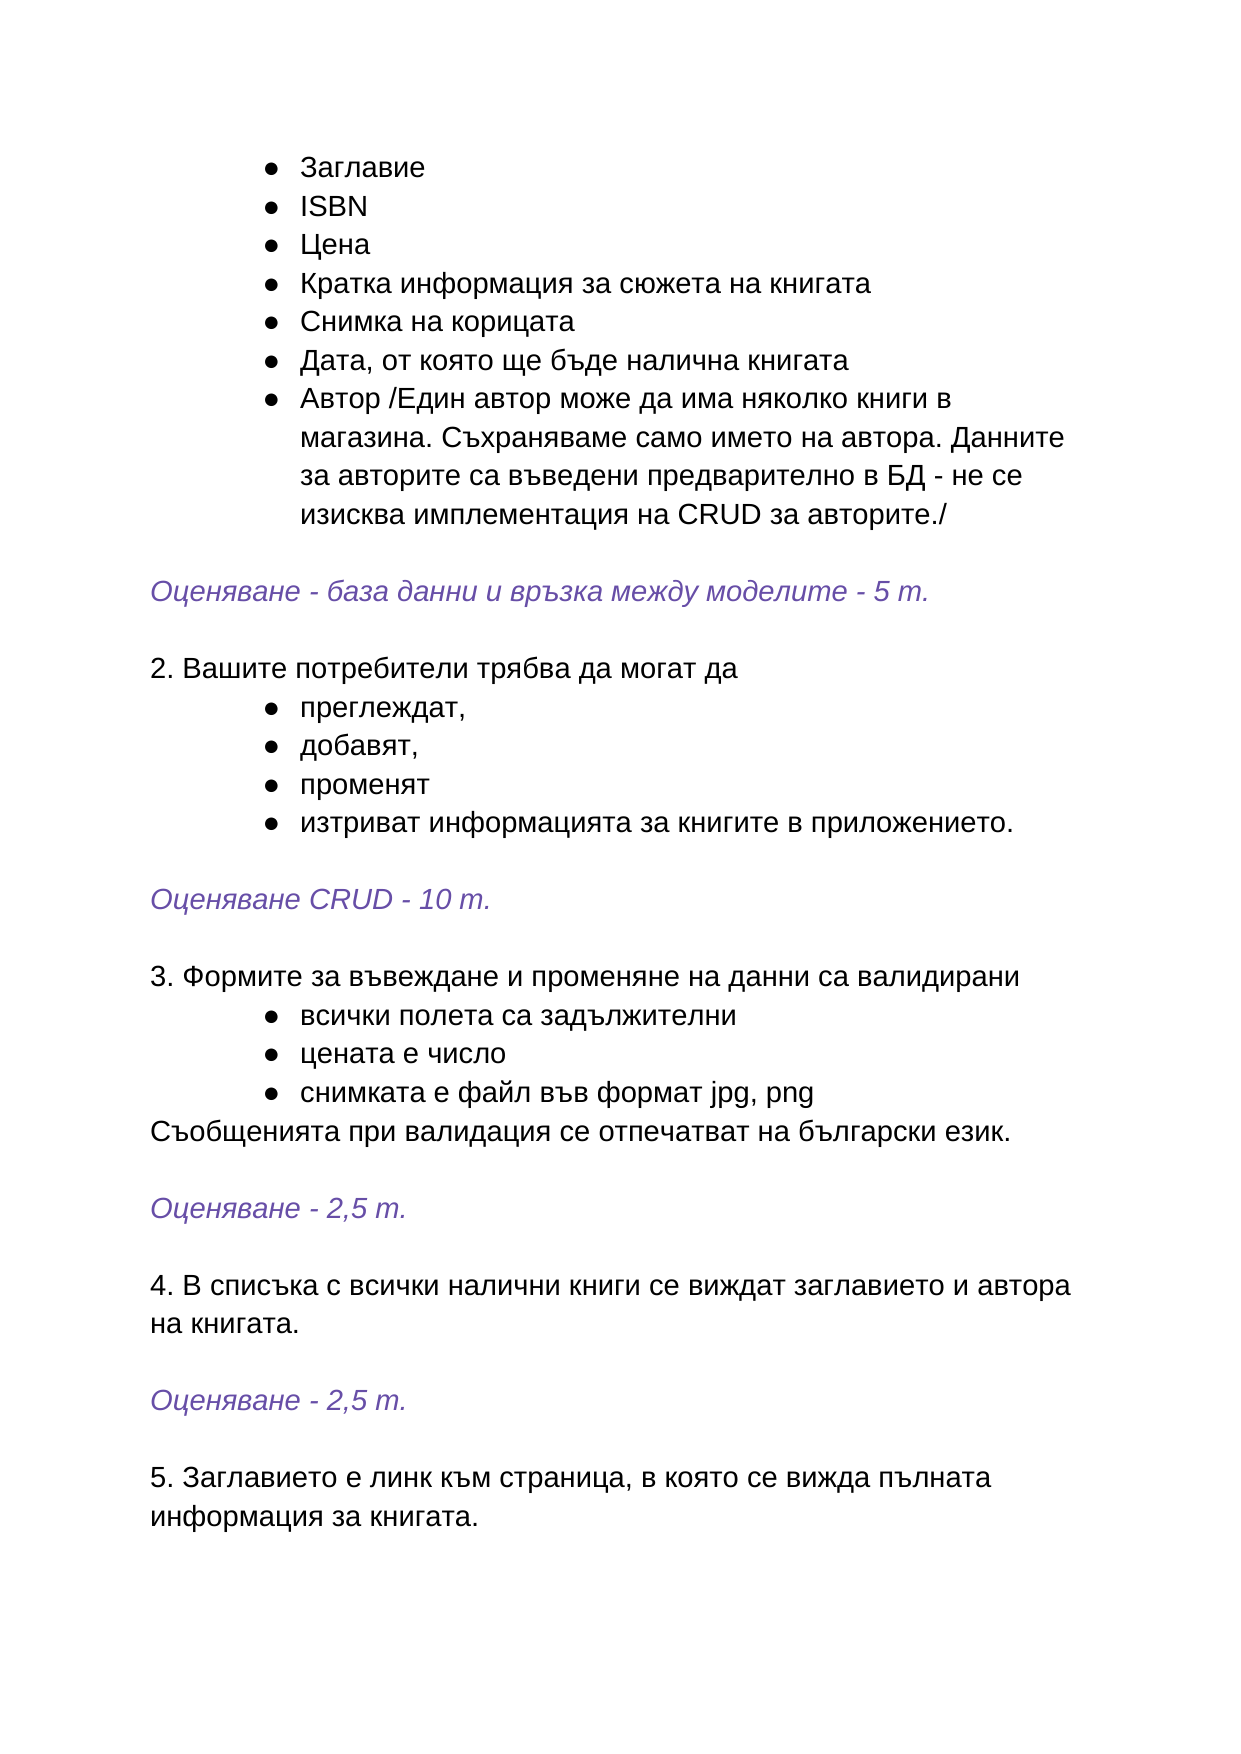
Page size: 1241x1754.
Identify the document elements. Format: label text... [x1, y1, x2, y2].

text Съобщенията при валидация се отпечатват на български език. [150, 1113, 1090, 1147]
list изтриват информацията за книгите в приложението. [262, 805, 1090, 839]
list ISBN [262, 188, 1090, 222]
list Снимка на корицата [262, 304, 1090, 338]
list Цена [262, 227, 1090, 261]
list Автор /Един автор може да има няколко книги в магазина. Съхраняваме само името на автора. Данните за авторите са въведени предварително в БД - не се изисква имплементация на CRUD за авторите./ [262, 381, 1090, 530]
list цената е число [262, 1036, 1090, 1070]
text Оценяване CRUD - 10 т. [150, 882, 1090, 916]
list снимката е файл във формат jpg, png [262, 1075, 1090, 1108]
text 3. Формите за въвеждане и променяне на данни са валидирани [150, 959, 1090, 993]
list всички полета са задължителни [262, 998, 1090, 1031]
text Оценяване - 2,5 т. [150, 1383, 1090, 1417]
text 2. Вашите потребители трябва да могат да [150, 651, 1090, 684]
list Дата, от която ще бъде налична книгата [262, 343, 1090, 376]
list преглеждат, [262, 689, 1090, 723]
text 5. Заглавието е линк към страница, в която се вижда пълната информация за книгата. [150, 1460, 1090, 1532]
text 4. В списъка с всички налични книги се виждат заглавието и автора на книгата. [150, 1268, 1090, 1340]
list променят [262, 767, 1090, 800]
text Оценяване - 2,5 т. [150, 1191, 1090, 1224]
list добавят, [262, 728, 1090, 762]
list Заглавие [262, 150, 1090, 183]
list Кратка информация за сюжета на книгата [262, 266, 1090, 299]
text Оценяване - база данни и връзка между моделите - 5 т. [150, 574, 1090, 607]
